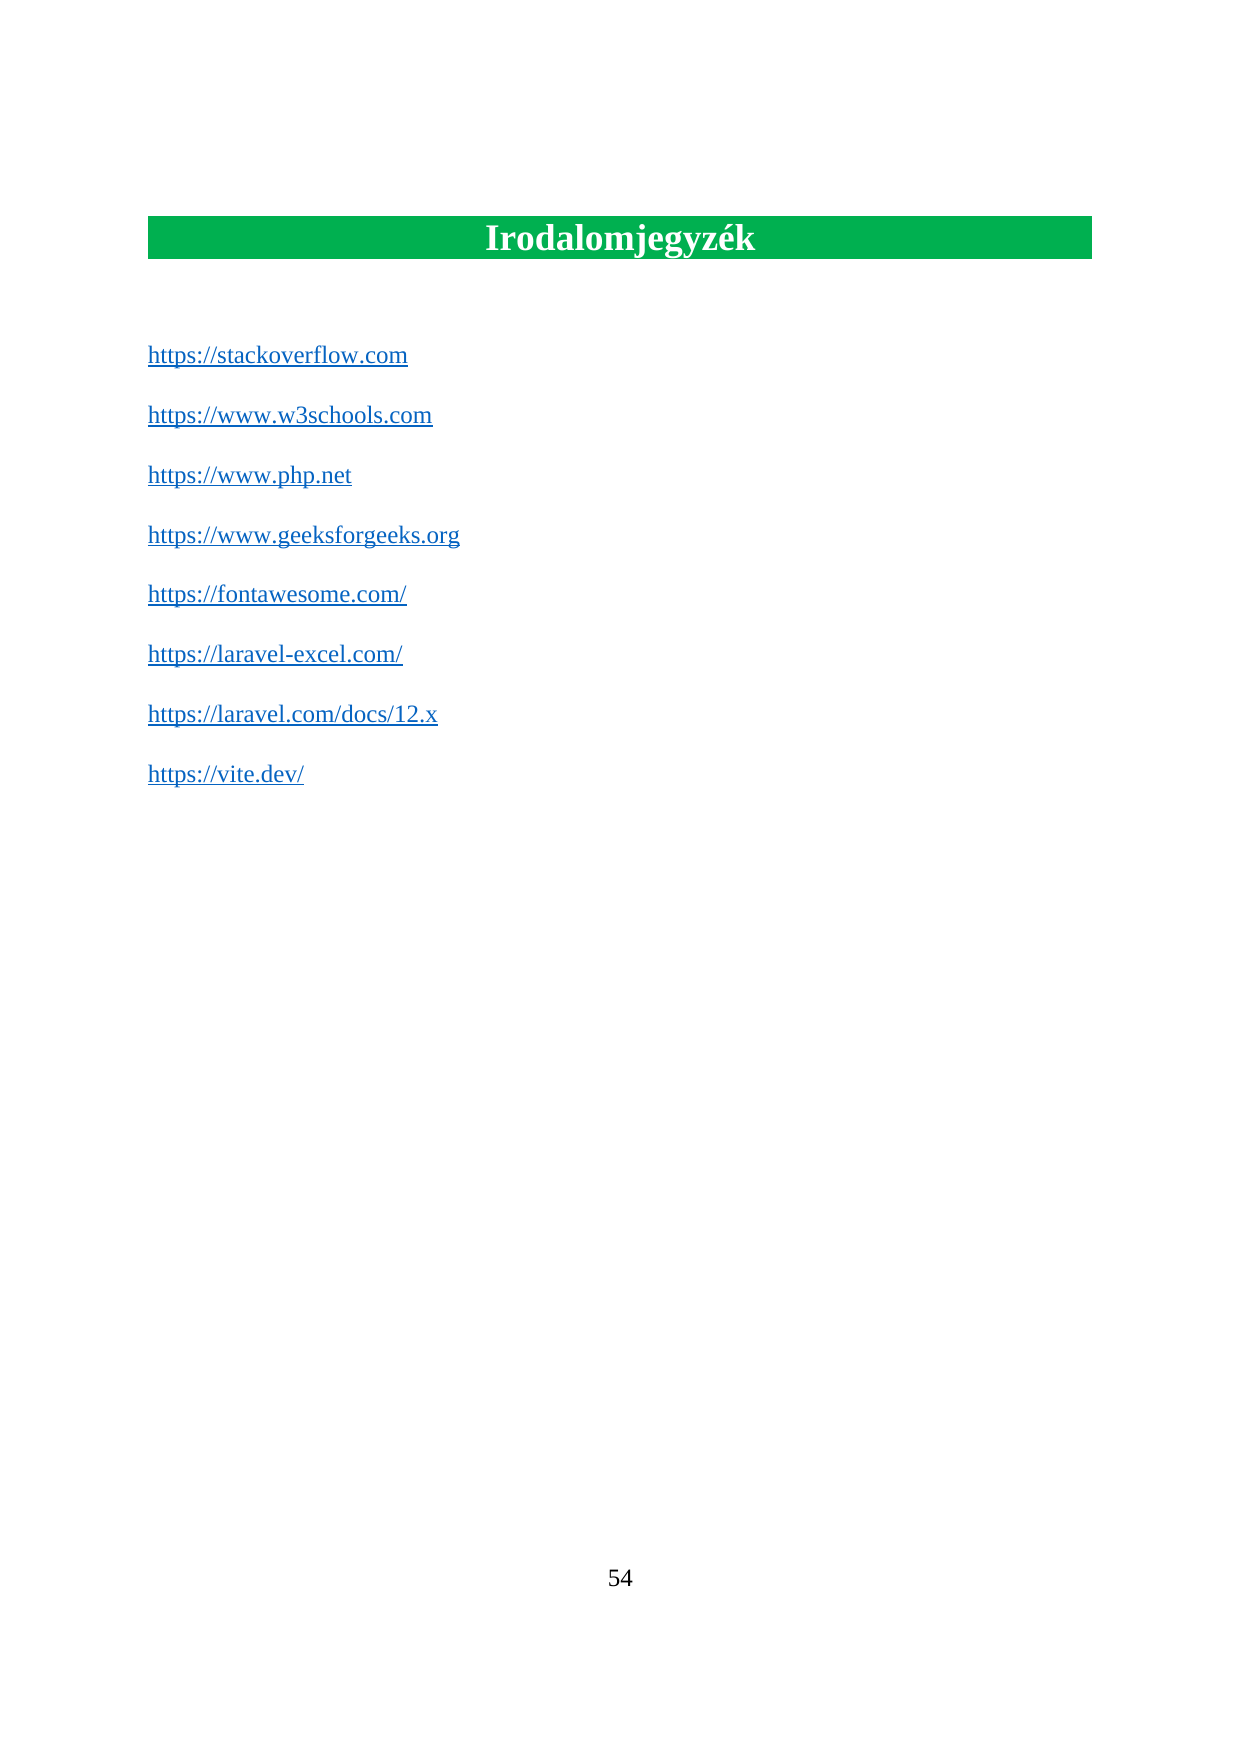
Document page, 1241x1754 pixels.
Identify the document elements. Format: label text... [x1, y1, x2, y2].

text https://www.php.net [148, 460, 1092, 489]
subtitle Irodalomjegyzék [148, 216, 1092, 259]
text https://www.geeksforgeeks.org [148, 520, 1092, 548]
text https://www.w3schools.com [148, 400, 1092, 429]
text https://laravel-excel.com/ [148, 639, 1092, 668]
text https://stackoverflow.com [148, 340, 1092, 369]
text https://laravel.com/docs/12.x [148, 699, 1092, 728]
text https://fontawesome.com/ [148, 579, 1092, 608]
